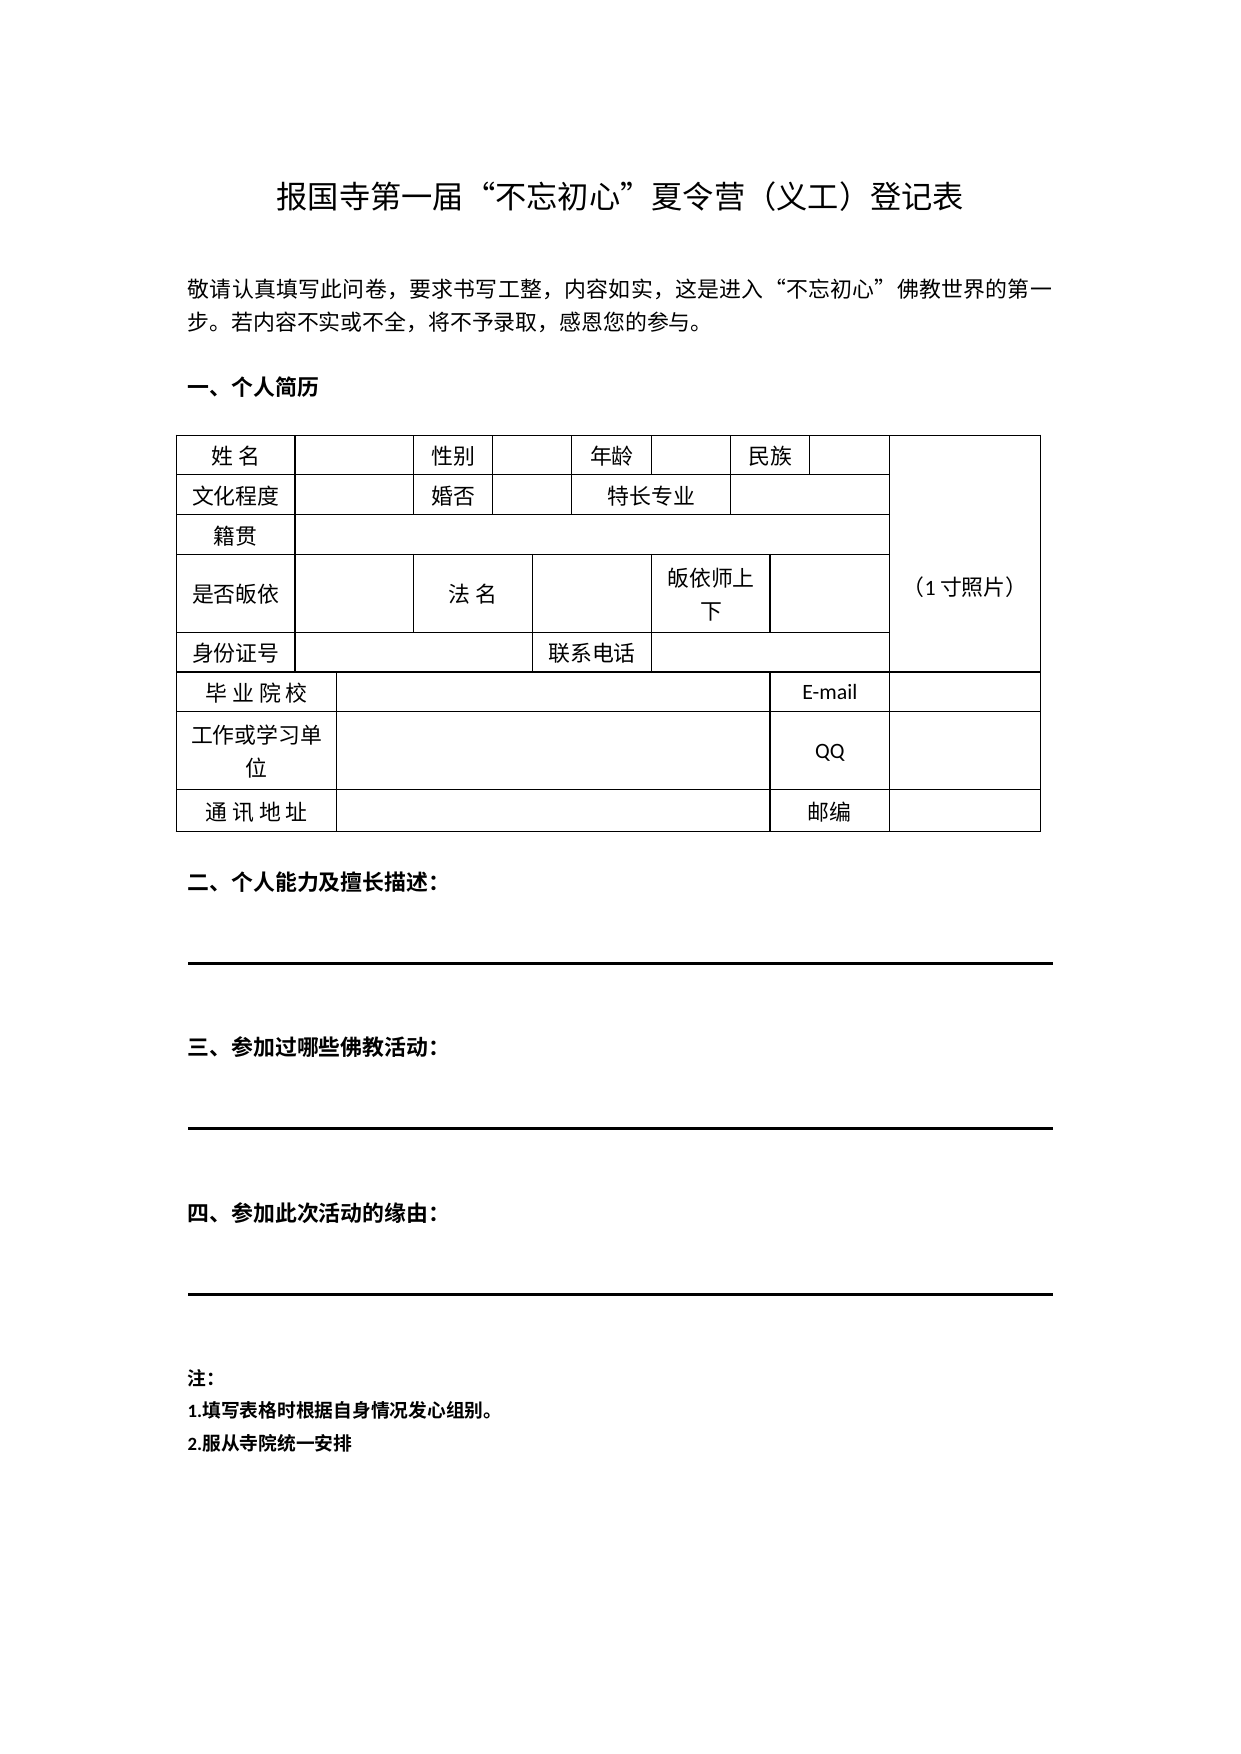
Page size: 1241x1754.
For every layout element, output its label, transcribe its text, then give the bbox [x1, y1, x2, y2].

table_cell [296, 475, 413, 514]
table_header [493, 436, 571, 474]
table_header [810, 436, 889, 474]
table_cell [296, 633, 532, 671]
table_header 年龄 [572, 436, 651, 474]
table_cell 文化程度 [177, 475, 294, 514]
table_cell 婚否 [414, 475, 492, 514]
table_cell [533, 555, 651, 632]
table_cell [652, 633, 889, 671]
text 报国寺第一届“不忘初心”夏令营（义工）登记表 [187, 162, 1053, 227]
table_cell [493, 475, 571, 514]
table_cell 籍贯 [177, 515, 294, 554]
table_cell 法 名 [414, 555, 532, 632]
table_cell [731, 475, 889, 514]
table_header （1寸照片） [890, 436, 1040, 671]
table_cell [337, 712, 769, 789]
text 2.服从寺院统一安排 [187, 1426, 1053, 1458]
table_cell 联系电话 [533, 633, 651, 671]
table_cell 毕 业 院 校 [177, 673, 336, 711]
text 二、个人能力及擅长描述： [187, 864, 1053, 897]
table_header [652, 436, 730, 474]
text 四、参加此次活动的缘由： [187, 1195, 1053, 1228]
text 1.填写表格时根据自身情况发心组别。 [187, 1393, 1053, 1426]
text 三、参加过哪些佛教活动： [187, 1030, 1053, 1062]
table_header 性别 [414, 436, 492, 474]
table_cell [890, 790, 1040, 831]
table_cell [296, 555, 413, 632]
table_cell 通 讯 地 址 [177, 790, 336, 831]
table_cell [337, 673, 769, 711]
table_header 姓 名 [177, 436, 294, 474]
table_cell 是否皈依 [177, 555, 294, 632]
table_cell [337, 790, 769, 831]
table_cell 特长专业 [572, 475, 730, 514]
table_cell 身份证号 [177, 633, 294, 671]
table_cell 皈依师上下 [652, 555, 769, 632]
table_cell QQ [771, 712, 889, 789]
table_cell [890, 673, 1040, 711]
text 注： [187, 1361, 1053, 1393]
table_cell 工作或学习单位 [177, 712, 336, 789]
table_header [296, 436, 413, 474]
table_cell [890, 712, 1040, 789]
table_header 民族 [731, 436, 809, 474]
text 敬请认真填写此问卷，要求书写工整，内容如实，这是进入“不忘初心”佛教世界的第一步。若内容不实或不全，将不予录取，感恩您的参与。 [187, 272, 1053, 337]
text 一、个人简历 [187, 369, 1053, 402]
table_cell [296, 515, 889, 554]
table_cell 邮编 [771, 790, 889, 831]
table_cell E-mail [771, 673, 889, 711]
table_cell [771, 555, 889, 632]
